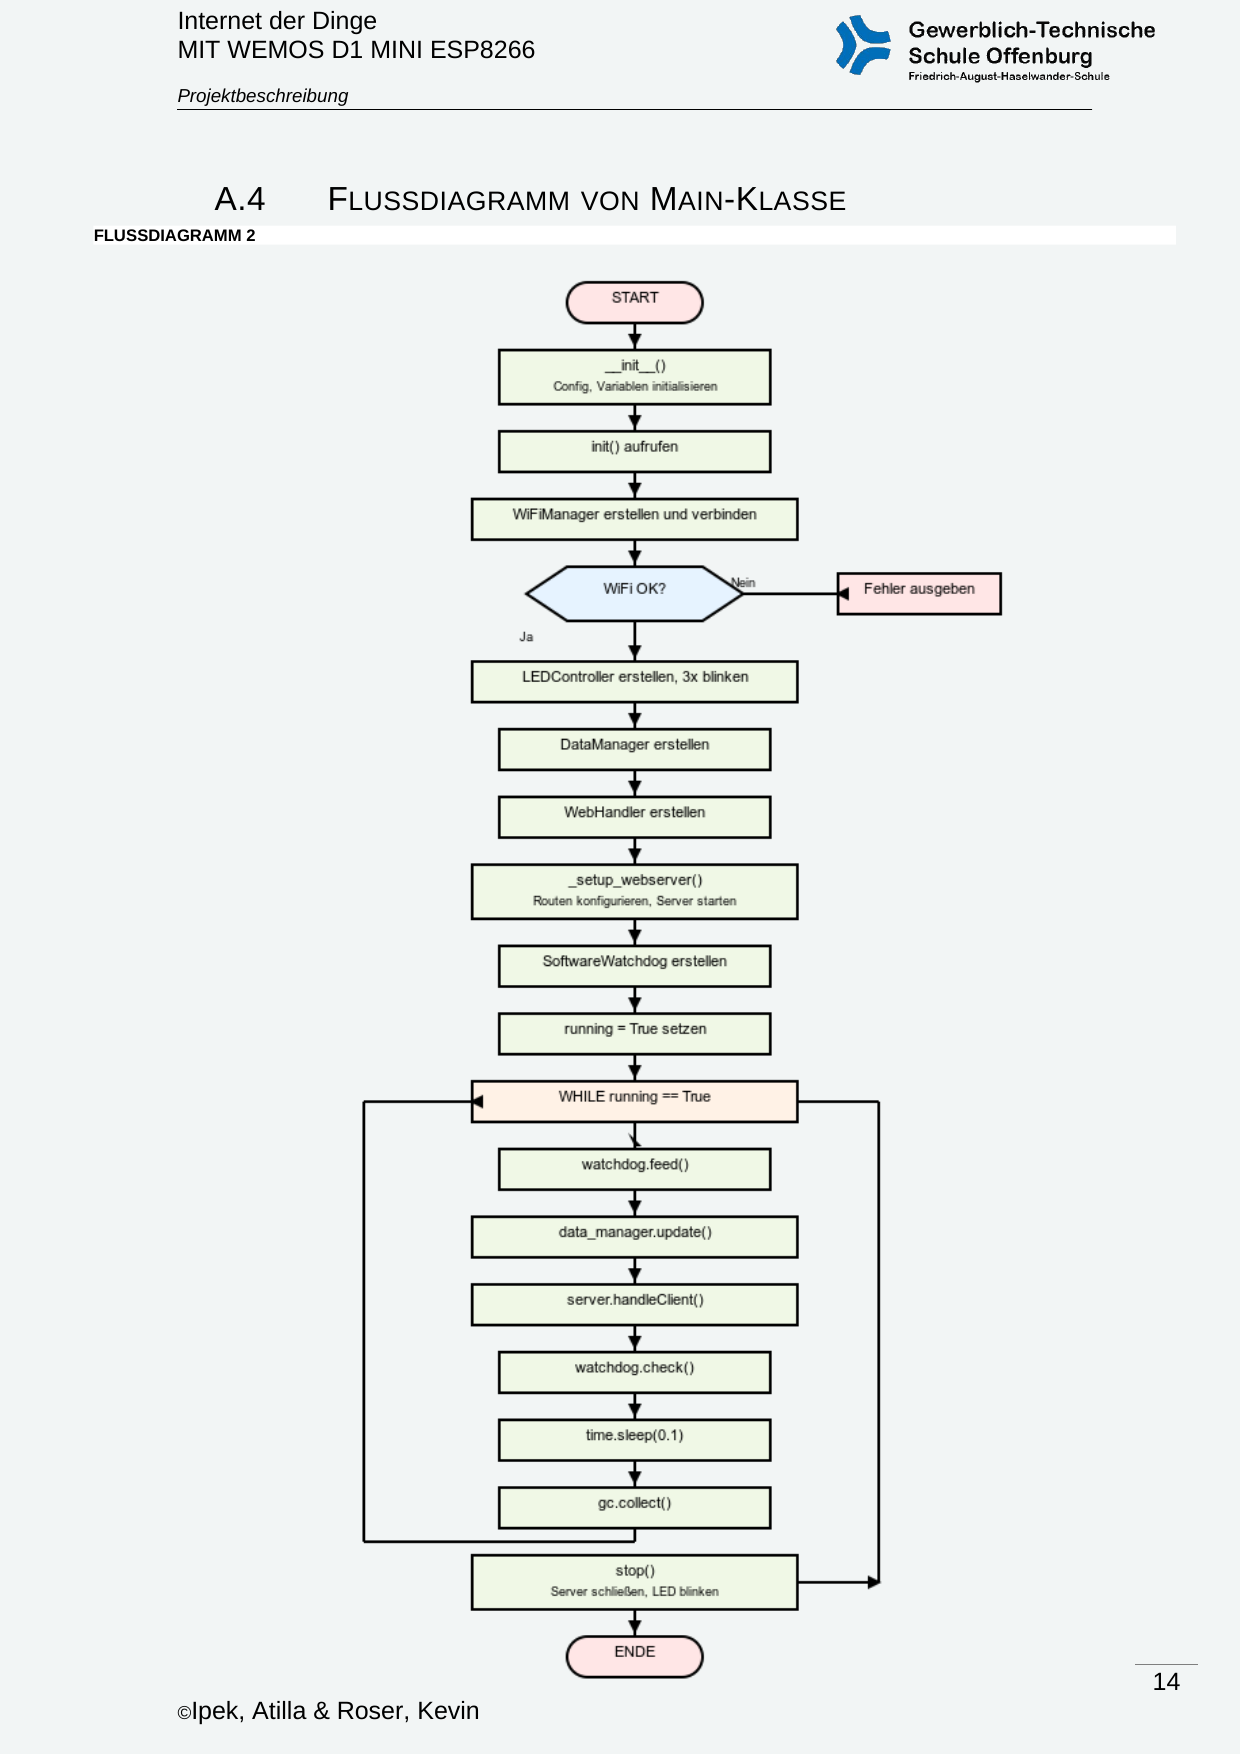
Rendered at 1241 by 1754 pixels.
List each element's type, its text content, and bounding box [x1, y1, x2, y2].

list Flussdiagramm von Main-Klasse [214, 179, 1092, 217]
picture [830, 9, 1164, 87]
picture [93, 270, 1177, 1698]
